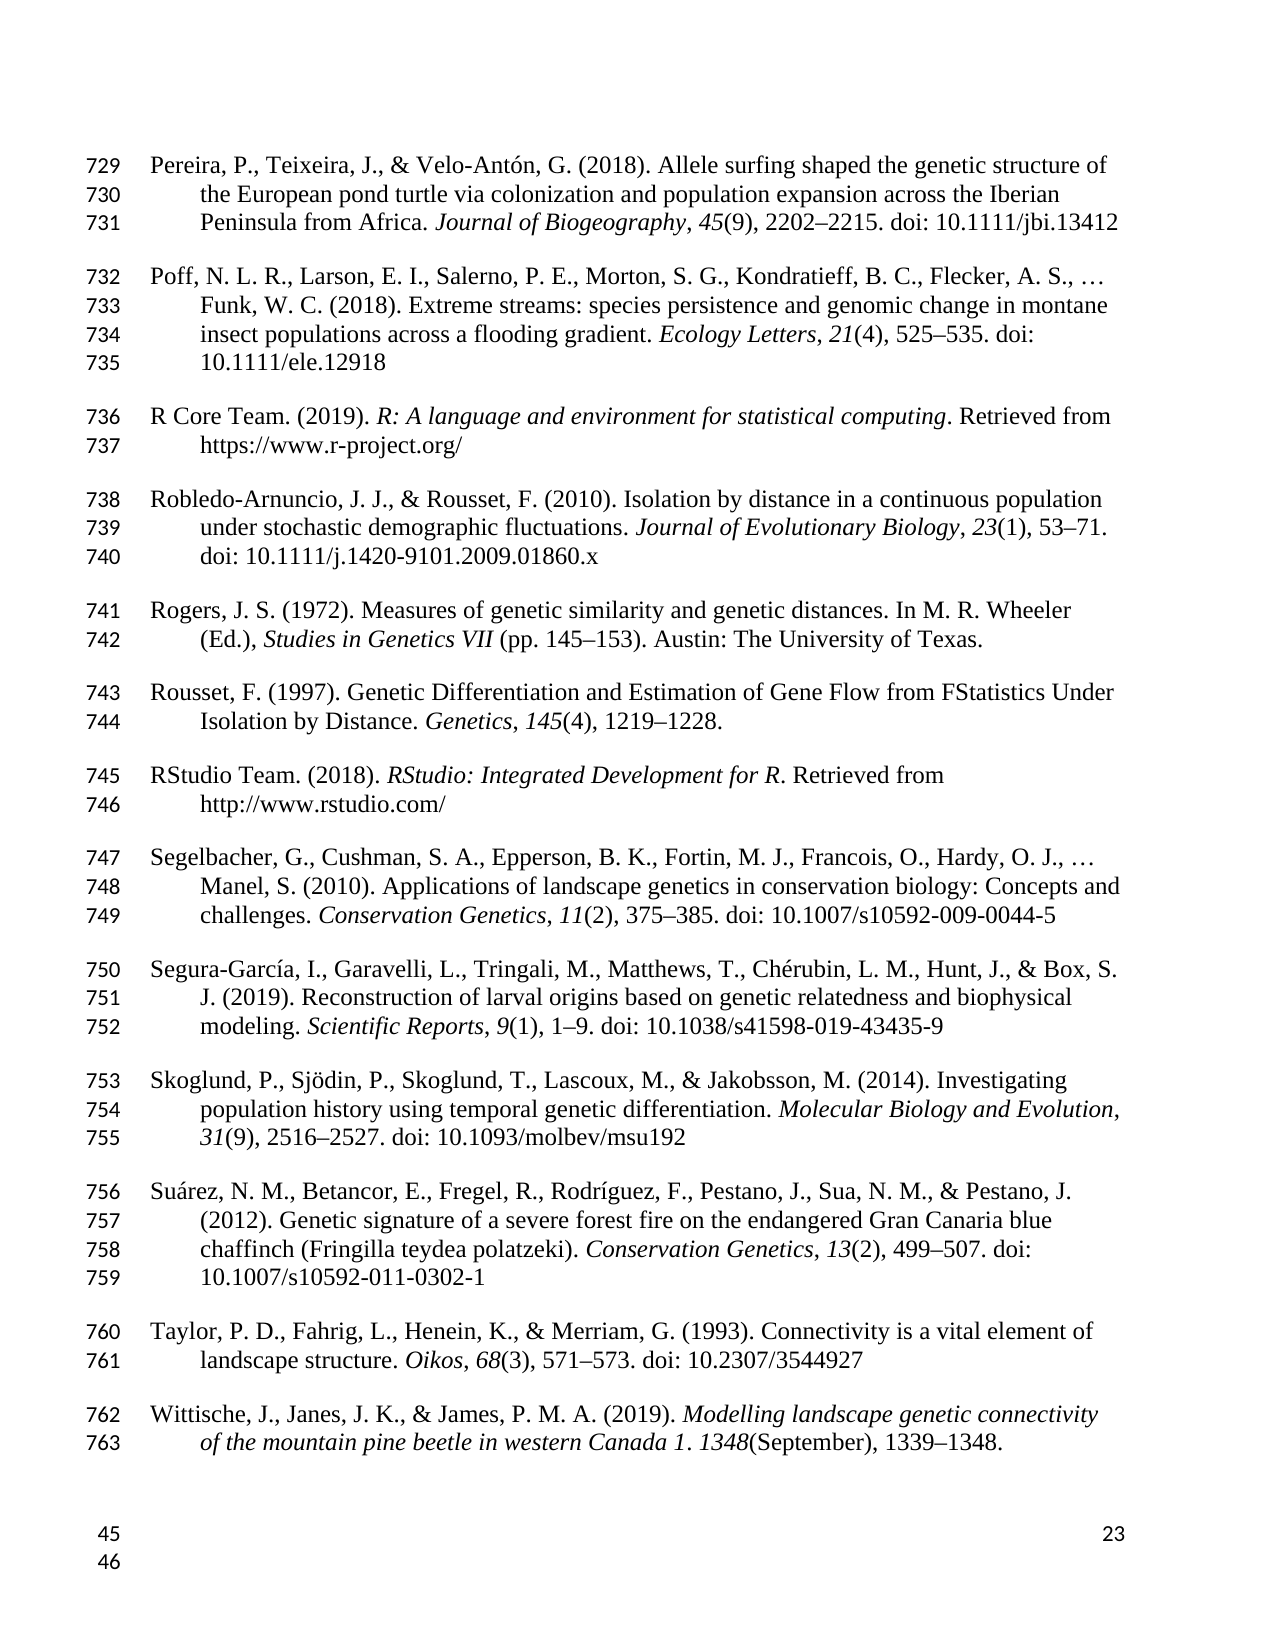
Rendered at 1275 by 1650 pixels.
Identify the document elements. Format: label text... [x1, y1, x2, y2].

text Wittische, J., Janes, J. K., & James, P. M. A. (2019). Modelling landscape genetic connectivity of the mountain pine beetle in western Canada 1. 1348(September), 1339–1348. [150, 1399, 1125, 1456]
text Suárez, N. M., Betancor, E., Fregel, R., Rodríguez, F., Pestano, J., Sua, N. M., & Pestano, J. (2012). Genetic signature of a severe forest fire on the endangered Gran Canaria blue chaffinch (Fringilla teydea polatzeki). Conservation Genetics, 13(2), 499–507. doi: 10.1007/s10592-011-0302-1 [150, 1176, 1125, 1291]
text Robledo-Arnuncio, J. J., & Rousset, F. (2010). Isolation by distance in a continuous population under stochastic demographic fluctuations. Journal of Evolutionary Biology, 23(1), 53–71. doi: 10.1111/j.1420-9101.2009.01860.x [150, 484, 1125, 570]
text R Core Team. (2019). R: A language and environment for statistical computing. Retrieved from https://www.r-project.org/ [150, 401, 1125, 459]
text Segelbacher, G., Cushman, S. A., Epperson, B. K., Fortin, M. J., Francois, O., Hardy, O. J., … Manel, S. (2010). Applications of landscape genetics in conservation biology: Concepts and challenges. Conservation Genetics, 11(2), 375–385. doi: 10.1007/s10592-009-0044-5 [150, 842, 1125, 929]
text Pereira, P., Teixeira, J., & Velo-Antón, G. (2018). Allele surfing shaped the genetic structure of the European pond turtle via colonization and population expansion across the Iberian Peninsula from Africa. Journal of Biogeography, 45(9), 2202–2215. doi: 10.1111/jbi.13412 [150, 150, 1125, 236]
text Skoglund, P., Sjödin, P., Skoglund, T., Lascoux, M., & Jakobsson, M. (2014). Investigating population history using temporal genetic differentiation. Molecular Biology and Evolution, 31(9), 2516–2527. doi: 10.1093/molbev/msu192 [150, 1065, 1125, 1151]
text Poff, N. L. R., Larson, E. I., Salerno, P. E., Morton, S. G., Kondratieff, B. C., Flecker, A. S., … Funk, W. C. (2018). Extreme streams: species persistence and genomic change in montane insect populations across a flooding gradient. Ecology Letters, 21(4), 525–535. doi: 10.1111/ele.12918 [150, 261, 1125, 376]
text RStudio Team. (2018). RStudio: Integrated Development for R. Retrieved from http://www.rstudio.com/ [150, 760, 1125, 817]
text Segura-García, I., Garavelli, L., Tringali, M., Matthews, T., Chérubin, L. M., Hunt, J., & Box, S. J. (2019). Reconstruction of larval origins based on genetic relatedness and biophysical modeling. Scientific Reports, 9(1), 1–9. doi: 10.1038/s41598-019-43435-9 [150, 954, 1125, 1040]
text Taylor, P. D., Fahrig, L., Henein, K., & Merriam, G. (1993). Connectivity is a vital element of landscape structure. Oikos, 68(3), 571–573. doi: 10.2307/3544927 [150, 1316, 1125, 1374]
text Rousset, F. (1997). Genetic Differentiation and Estimation of Gene Flow from FStatistics Under Isolation by Distance. Genetics, 145(4), 1219–1228. [150, 677, 1125, 735]
text Rogers, J. S. (1972). Measures of genetic similarity and genetic distances. In M. R. Wheeler (Ed.), Studies in Genetics VII (pp. 145–153). Austin: The University of Texas. [150, 595, 1125, 652]
